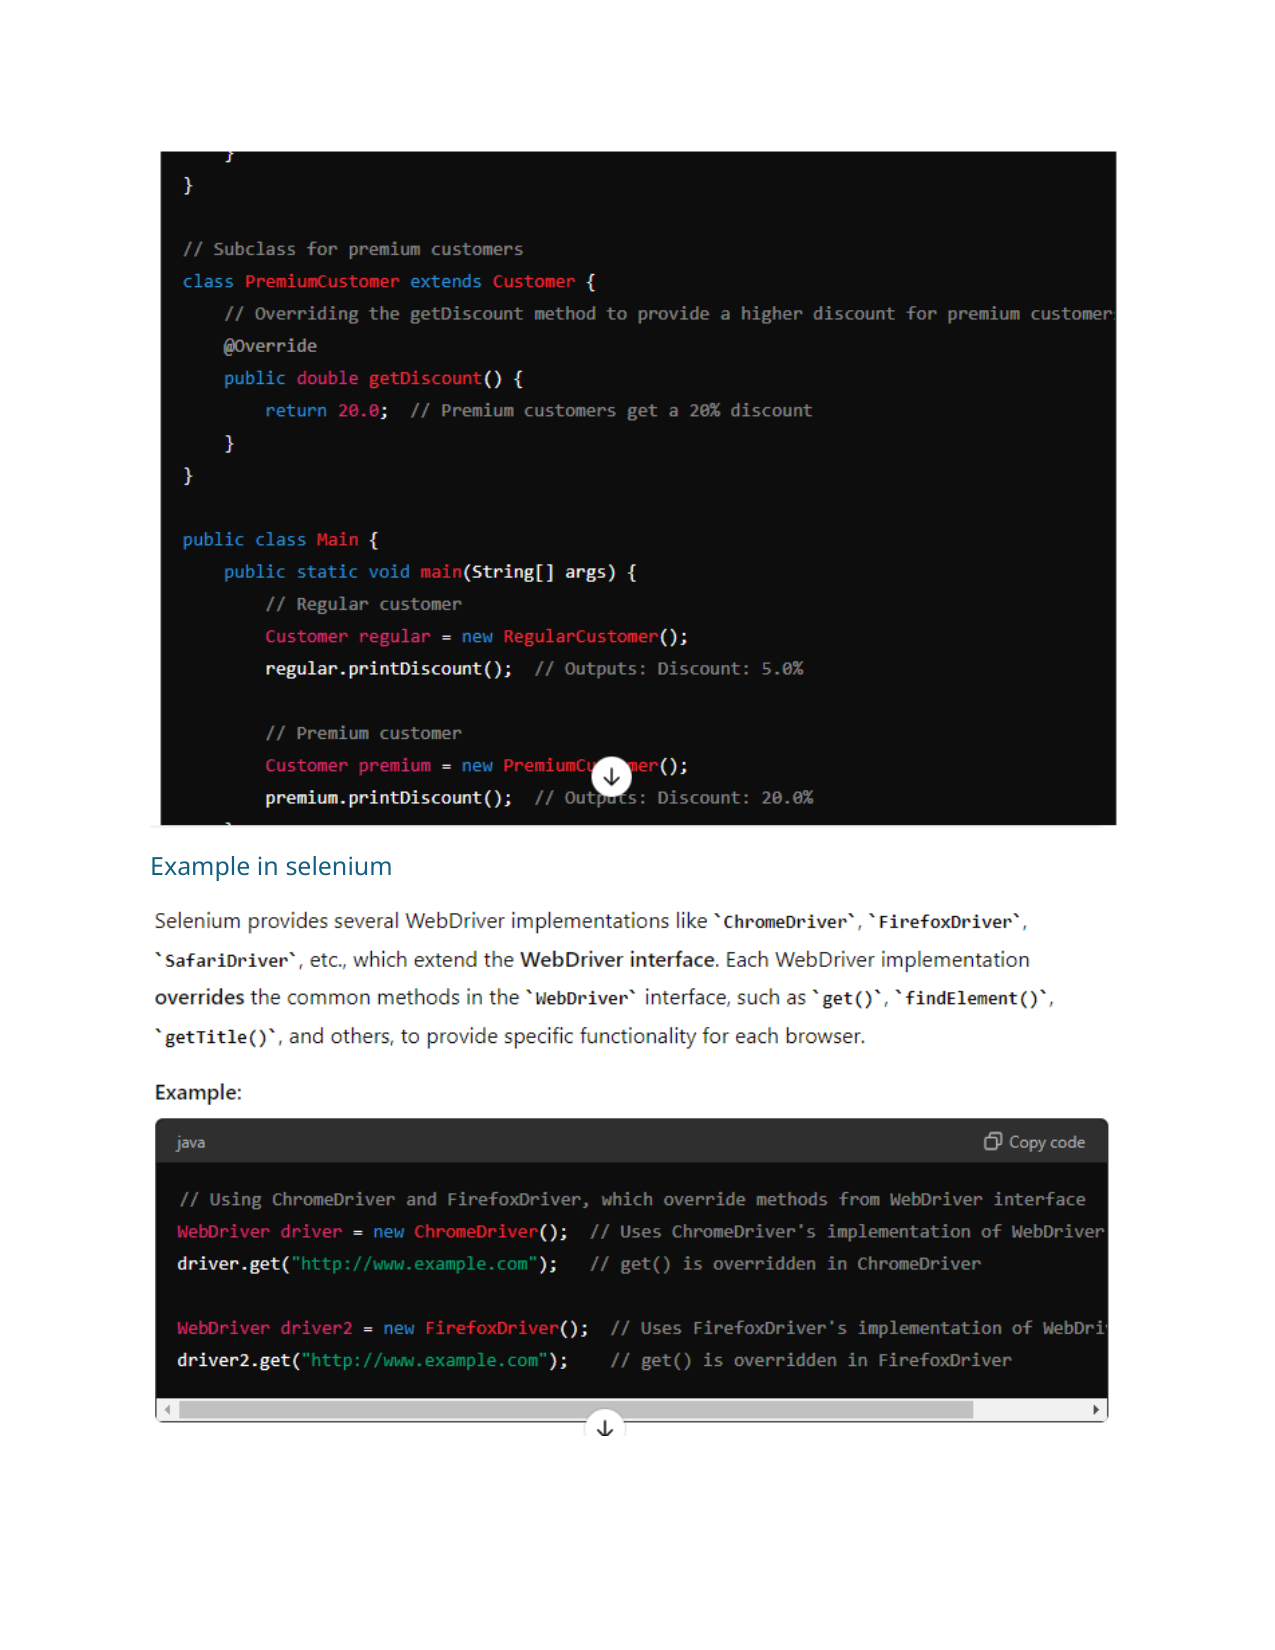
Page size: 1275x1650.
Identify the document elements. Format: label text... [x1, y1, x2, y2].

picture [150, 150, 1125, 828]
text Example in selenium [150, 849, 1125, 883]
picture [150, 905, 1125, 1436]
